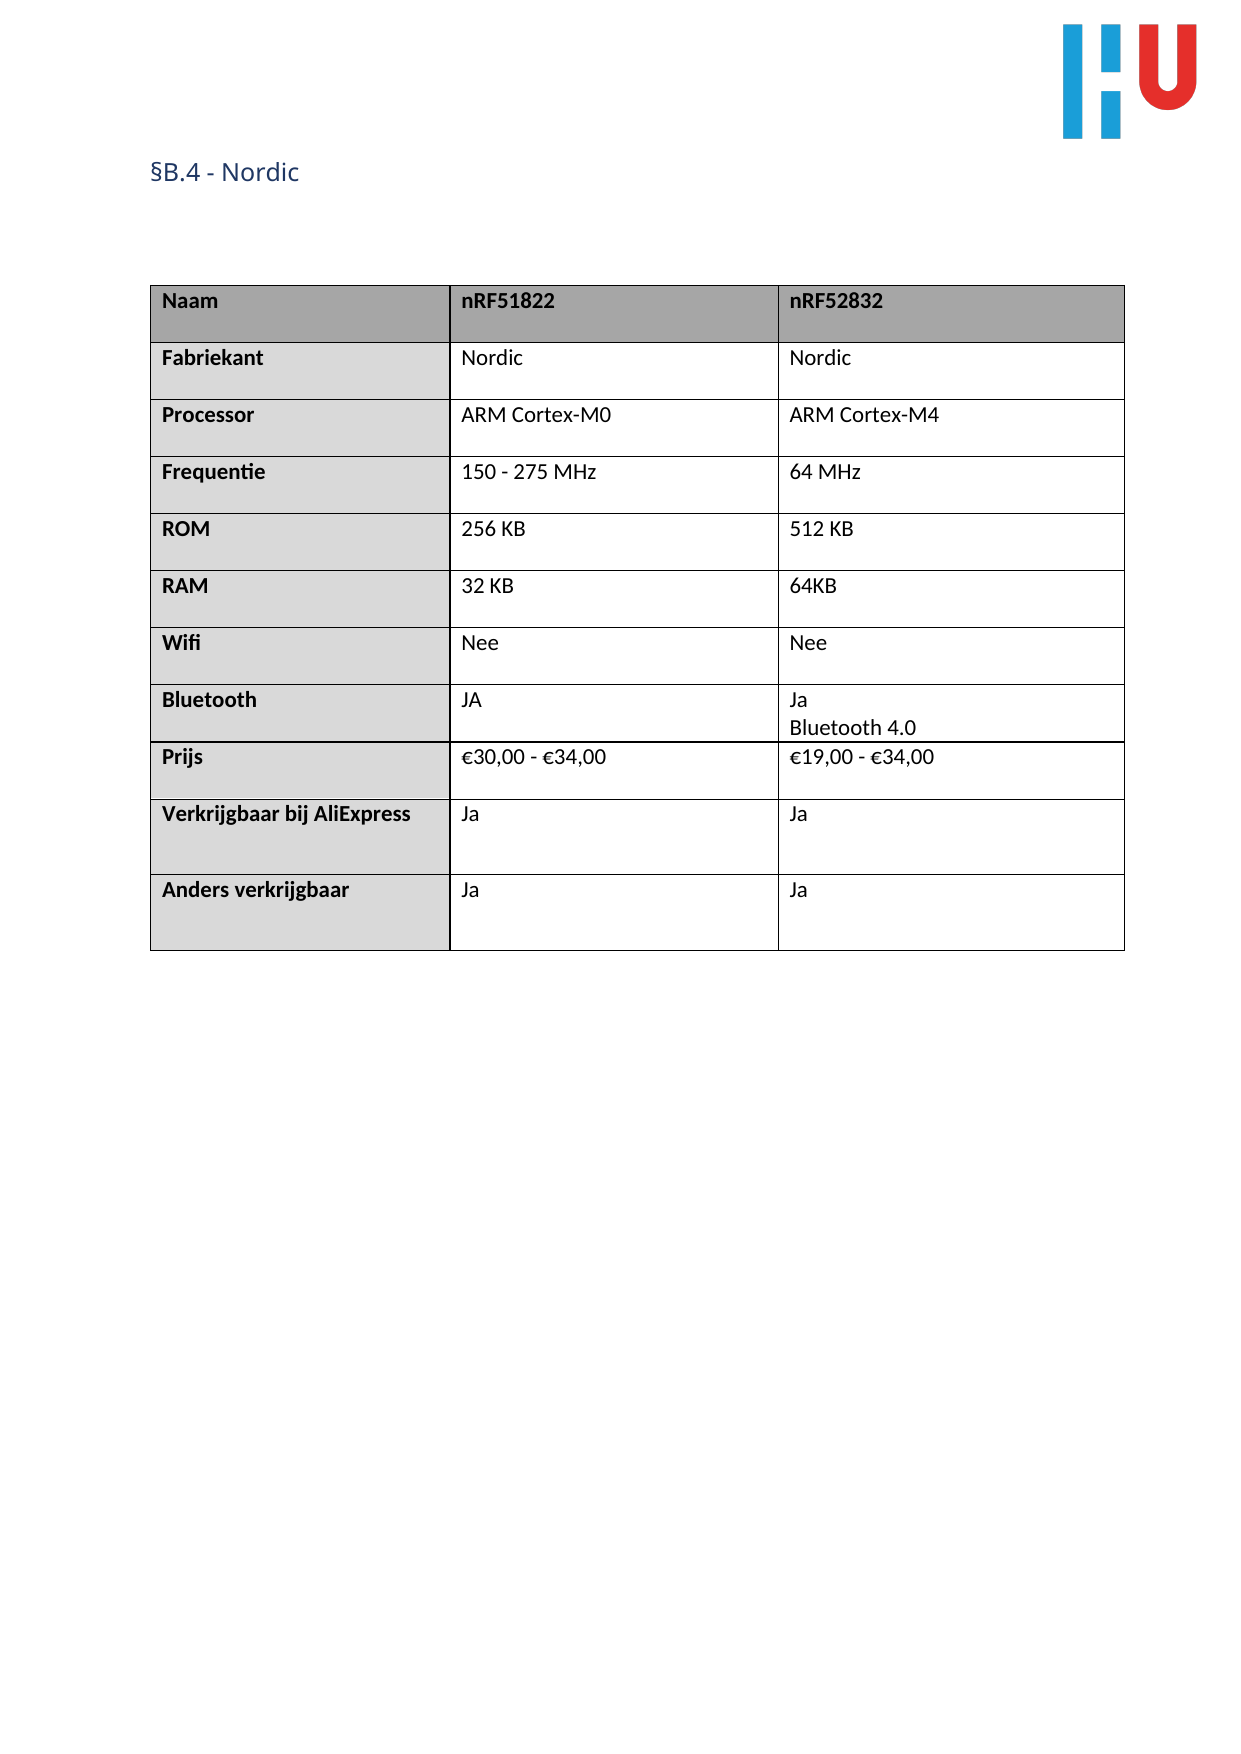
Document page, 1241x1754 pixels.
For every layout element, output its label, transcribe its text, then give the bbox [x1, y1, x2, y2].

table_cell Nee [451, 628, 778, 684]
subtitle §B.4 - Nordic [150, 154, 1090, 188]
table_cell Nordic [779, 343, 1124, 399]
table_cell €30,00 - €34,00 [451, 743, 778, 798]
table_cell Frequentie [151, 457, 449, 513]
table_header Naam [151, 286, 449, 342]
table_cell Ja Bluetooth 4.0 [779, 685, 1124, 741]
table_cell Ja [451, 800, 778, 874]
table_cell Nee [779, 628, 1124, 684]
table_cell Ja [779, 875, 1124, 950]
table_header nRF51822 [451, 286, 778, 342]
table_cell 64KB [779, 571, 1124, 627]
table_header nRF52832 [779, 286, 1124, 342]
table_cell Wifi [151, 628, 449, 684]
table_cell €19,00 - €34,00 [779, 743, 1124, 798]
table_cell 64 MHz [779, 457, 1124, 513]
table_cell Bluetooth [151, 685, 449, 741]
table_cell Verkrijgbaar bij AliExpress [151, 800, 449, 874]
table_cell Fabriekant [151, 343, 449, 399]
table_cell Nordic [451, 343, 778, 399]
table_cell Processor [151, 400, 449, 456]
table_cell Ja [779, 800, 1124, 874]
table_cell JA [451, 685, 778, 741]
table_cell Ja [451, 875, 778, 950]
picture [1062, 23, 1205, 140]
table_cell ROM [151, 514, 449, 570]
table_cell 256 KB [451, 514, 778, 570]
table_cell ARM Cortex-M0 [451, 400, 778, 456]
table_cell 150 - 275 MHz [451, 457, 778, 513]
table_cell RAM [151, 571, 449, 627]
table_cell Anders verkrijgbaar [151, 875, 449, 950]
table_cell ARM Cortex-M4 [779, 400, 1124, 456]
table_cell 512 KB [779, 514, 1124, 570]
table_cell Prijs [151, 743, 449, 798]
table_cell 32 KB [451, 571, 778, 627]
